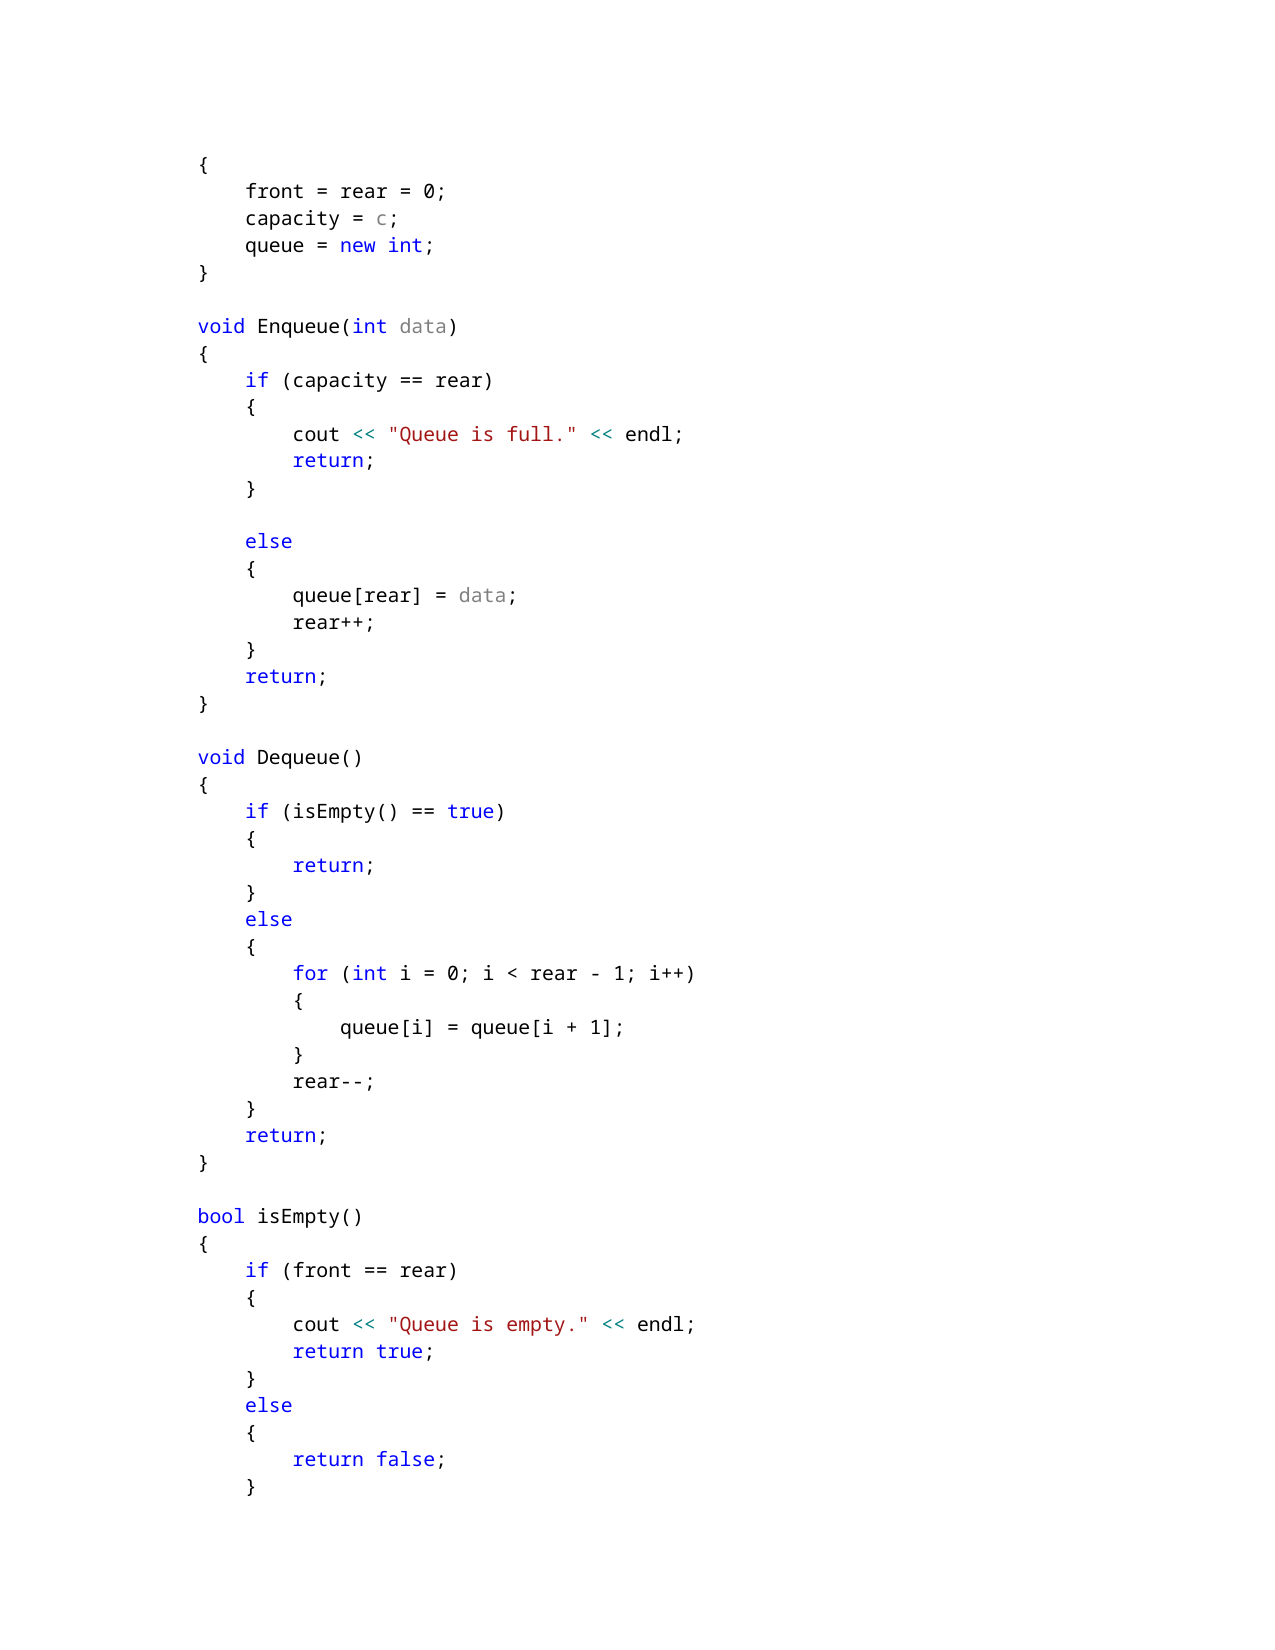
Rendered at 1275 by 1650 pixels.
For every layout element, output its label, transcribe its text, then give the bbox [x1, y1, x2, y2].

text } [150, 1040, 1125, 1067]
text return; [150, 1121, 1125, 1148]
text return true; [150, 1337, 1125, 1364]
text return; [150, 447, 1125, 474]
text front = rear = 0; [150, 177, 1125, 204]
text else [150, 1391, 1125, 1418]
text { [150, 393, 1125, 420]
text { [150, 555, 1125, 582]
text void Dequeue() [150, 743, 1125, 771]
text cout << "Queue is full." << endl; [150, 420, 1125, 447]
text { [150, 150, 1125, 177]
text } [150, 474, 1125, 501]
text { [150, 932, 1125, 959]
text } [150, 1472, 1125, 1499]
text if (capacity == rear) [150, 366, 1125, 393]
text for (int i = 0; i < rear - 1; i++) [150, 959, 1125, 986]
text rear--; [150, 1067, 1125, 1094]
text queue = new int; [150, 231, 1125, 258]
text cout << "Queue is empty." << endl; [150, 1310, 1125, 1337]
text capacity = c; [150, 204, 1125, 231]
text } [150, 1364, 1125, 1391]
text } [150, 1148, 1125, 1175]
text } [150, 1094, 1125, 1121]
text { [150, 1283, 1125, 1310]
text { [150, 771, 1125, 797]
text void Enqueue(int data) [150, 312, 1125, 339]
text return; [150, 663, 1125, 689]
text } [150, 258, 1125, 285]
text { [150, 339, 1125, 366]
text } [150, 689, 1125, 717]
text { [150, 986, 1125, 1013]
text rear++; [150, 609, 1125, 636]
text { [150, 824, 1125, 851]
text return; [150, 851, 1125, 878]
text if (front == rear) [150, 1256, 1125, 1283]
text else [150, 528, 1125, 555]
text else [150, 905, 1125, 932]
text if (isEmpty() == true) [150, 797, 1125, 824]
text } [150, 878, 1125, 905]
text queue[i] = queue[i + 1]; [150, 1013, 1125, 1040]
text } [150, 636, 1125, 663]
text queue[rear] = data; [150, 582, 1125, 609]
text { [150, 1229, 1125, 1256]
text bool isEmpty() [150, 1202, 1125, 1229]
text return false; [150, 1445, 1125, 1472]
text { [150, 1418, 1125, 1445]
